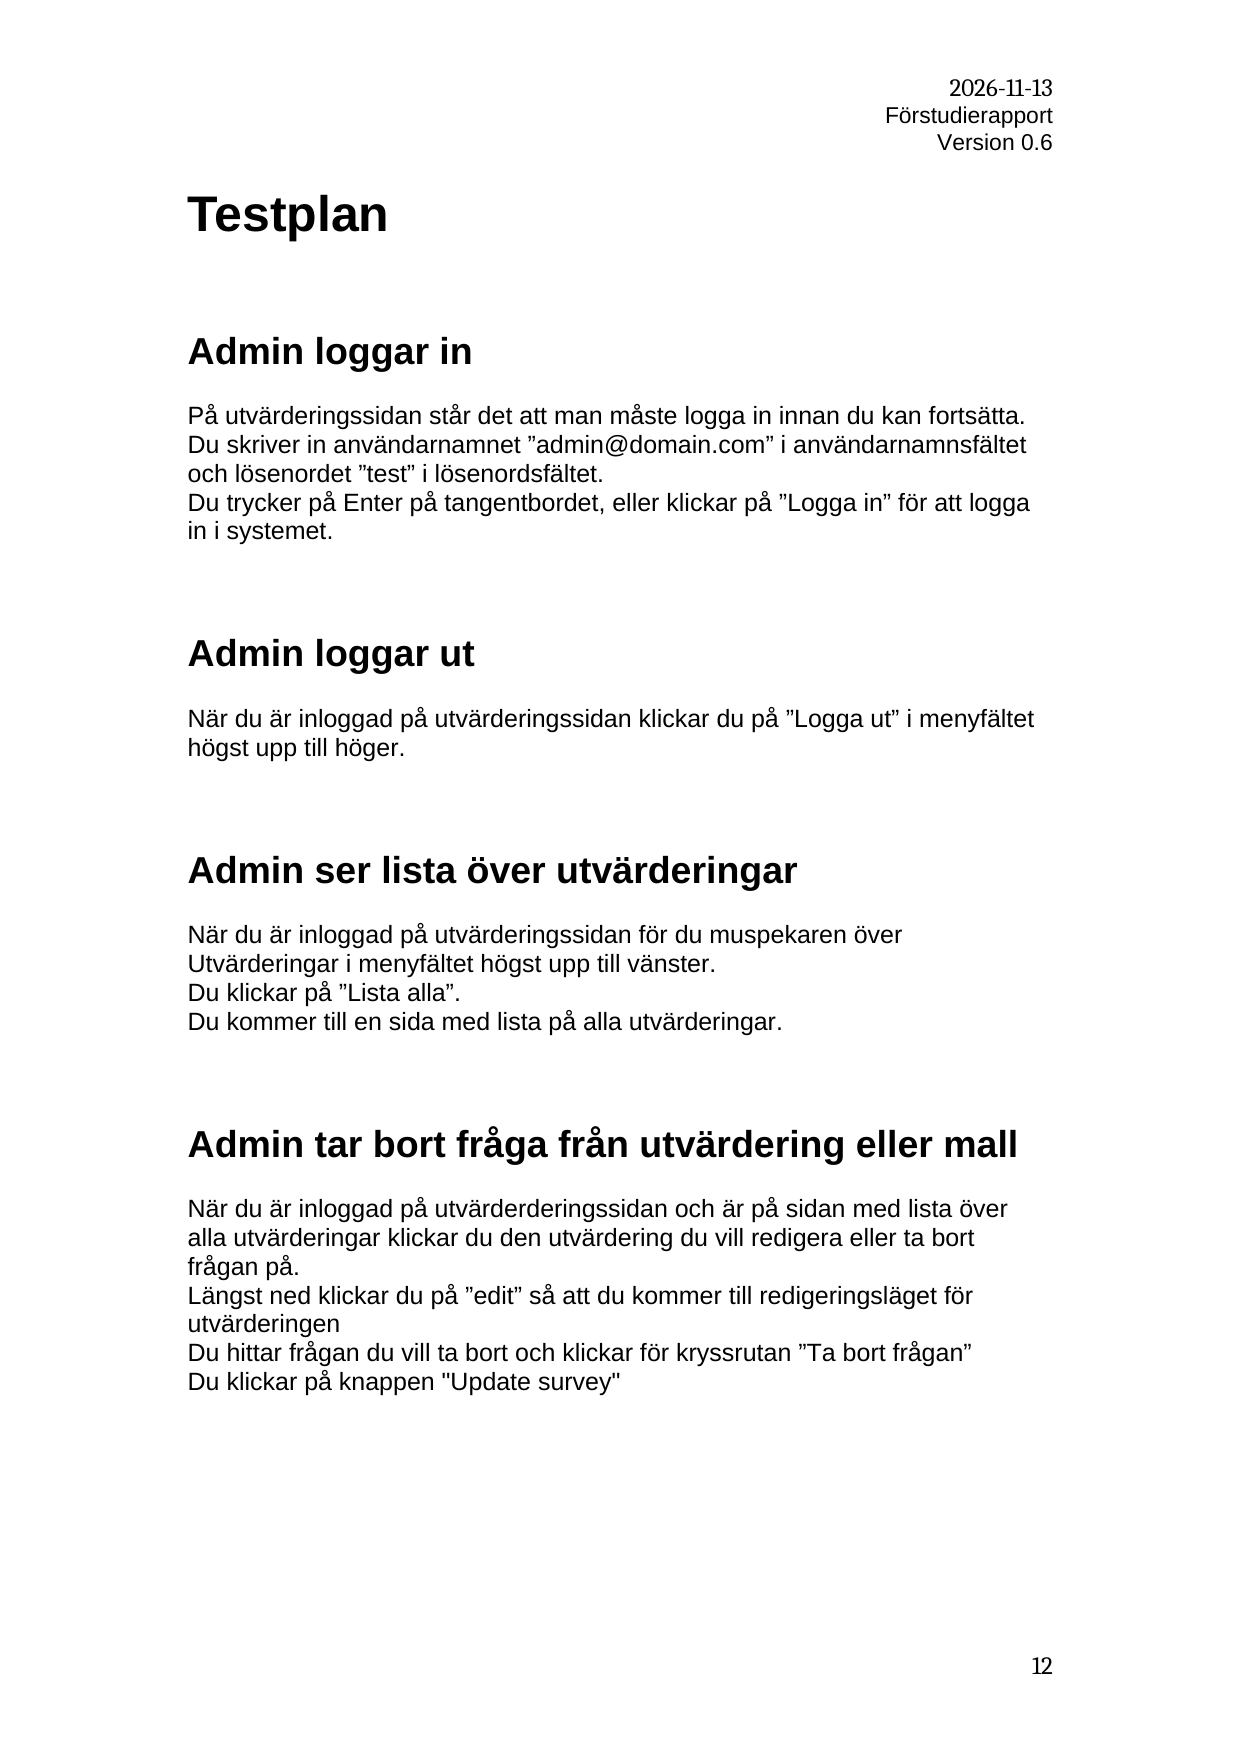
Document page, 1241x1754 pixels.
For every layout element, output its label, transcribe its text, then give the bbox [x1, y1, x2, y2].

text Du klickar på ”Lista alla”. [187, 978, 1053, 1007]
subtitle Admin tar bort fråga från utvärdering eller mall [187, 1122, 1053, 1165]
text När du är inloggad på utvärderingssidan klickar du på ”Logga ut” i menyfältet högst upp till höger. [187, 704, 1053, 761]
subtitle Testplan [187, 184, 1053, 242]
text Du kommer till en sida med lista på alla utvärderingar. [187, 1007, 1053, 1035]
text När du är inloggad på utvärderderingssidan och är på sidan med lista över alla utvärderingar klickar du den utvärdering du vill redigera eller ta bort frågan på. [187, 1194, 1053, 1281]
text Du trycker på Enter på tangentbordet, eller klickar på ”Logga in” för att logga in i systemet. [187, 487, 1053, 545]
text Du klickar på knappen "Update survey" [187, 1367, 1053, 1396]
text Längst ned klickar du på ”edit” så att du kommer till redigeringsläget för utvärderingen [187, 1281, 1053, 1338]
text När du är inloggad på utvärderingssidan för du muspekaren över Utvärderingar i menyfältet högst upp till vänster. [187, 920, 1053, 978]
subtitle Admin loggar in [187, 329, 1053, 372]
text Du hittar frågan du vill ta bort och klickar för kryssrutan ”Ta bort frågan” [187, 1338, 1053, 1367]
subtitle Admin ser lista över utvärderingar [187, 848, 1053, 891]
text På utvärderingssidan står det att man måste logga in innan du kan fortsätta. [187, 401, 1053, 430]
text Du skriver in användarnamnet ”admin@domain.com” i användarnamnsfältet och lösenordet ”test” i lösenordsfältet. [187, 430, 1053, 487]
subtitle Admin loggar ut [187, 632, 1053, 675]
